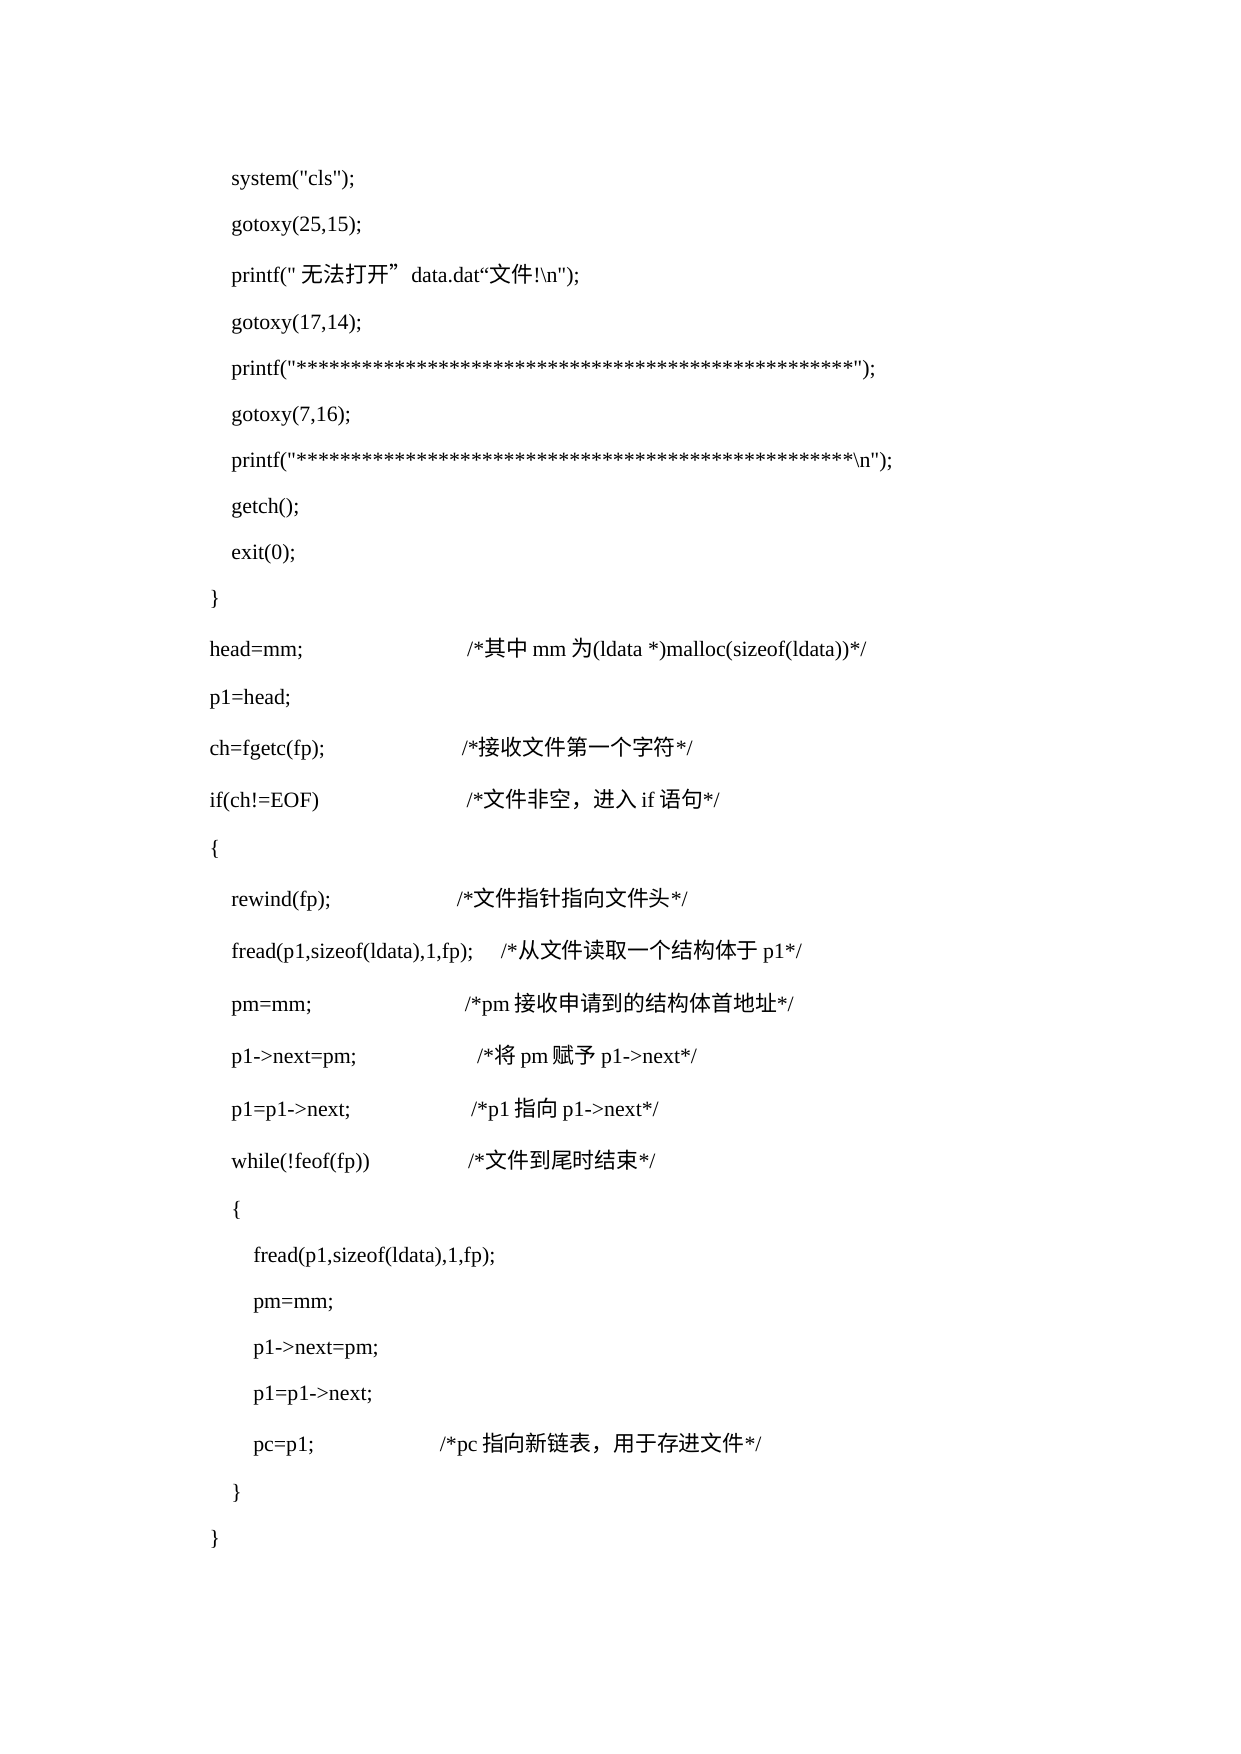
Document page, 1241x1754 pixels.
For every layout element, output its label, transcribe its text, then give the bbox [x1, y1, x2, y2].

text exit(0); [187, 539, 1053, 564]
text rewind(fp); /*文件指针指向文件头*/ [187, 881, 1053, 913]
text printf(" 无法打开”data.dat“文件!\n"); [187, 257, 1053, 288]
text gotoxy(17,14); [187, 309, 1053, 334]
text while(!feof(fp)) /*文件到尾时结束*/ [187, 1143, 1053, 1175]
text getch(); [187, 493, 1053, 518]
text pm=mm; [187, 1288, 1053, 1313]
text p1->next=pm; /*将pm赋予p1->next*/ [187, 1038, 1053, 1070]
text pm=mm; /*pm接收申请到的结构体首地址*/ [187, 986, 1053, 1018]
text { [187, 835, 1053, 860]
text printf("***************************************************"); [187, 355, 1053, 380]
text p1=head; [187, 684, 1053, 709]
text } [187, 1525, 1053, 1550]
text { [187, 1196, 1053, 1221]
text gotoxy(25,15); [187, 211, 1053, 236]
text head=mm; /*其中mm为(ldata *)malloc(sizeof(ldata))*/ [187, 631, 1053, 663]
text p1->next=pm; [187, 1334, 1053, 1359]
text fread(p1,sizeof(ldata),1,fp); [187, 1242, 1053, 1267]
text fread(p1,sizeof(ldata),1,fp); /*从文件读取一个结构体于p1*/ [187, 933, 1053, 965]
text gotoxy(7,16); [187, 401, 1053, 426]
text pc=p1; /*pc指向新链表，用于存进文件*/ [187, 1426, 1053, 1458]
text ch=fgetc(fp); /*接收文件第一个字符*/ [187, 730, 1053, 762]
text if(ch!=EOF) /*文件非空，进入if语句*/ [187, 782, 1053, 814]
text p1=p1->next; [187, 1380, 1053, 1405]
text system("cls"); [187, 164, 1053, 190]
text printf("***************************************************\n"); [187, 447, 1053, 472]
text p1=p1->next; /*p1指向p1->next*/ [187, 1091, 1053, 1123]
text } [187, 585, 1053, 611]
text } [187, 1479, 1053, 1504]
